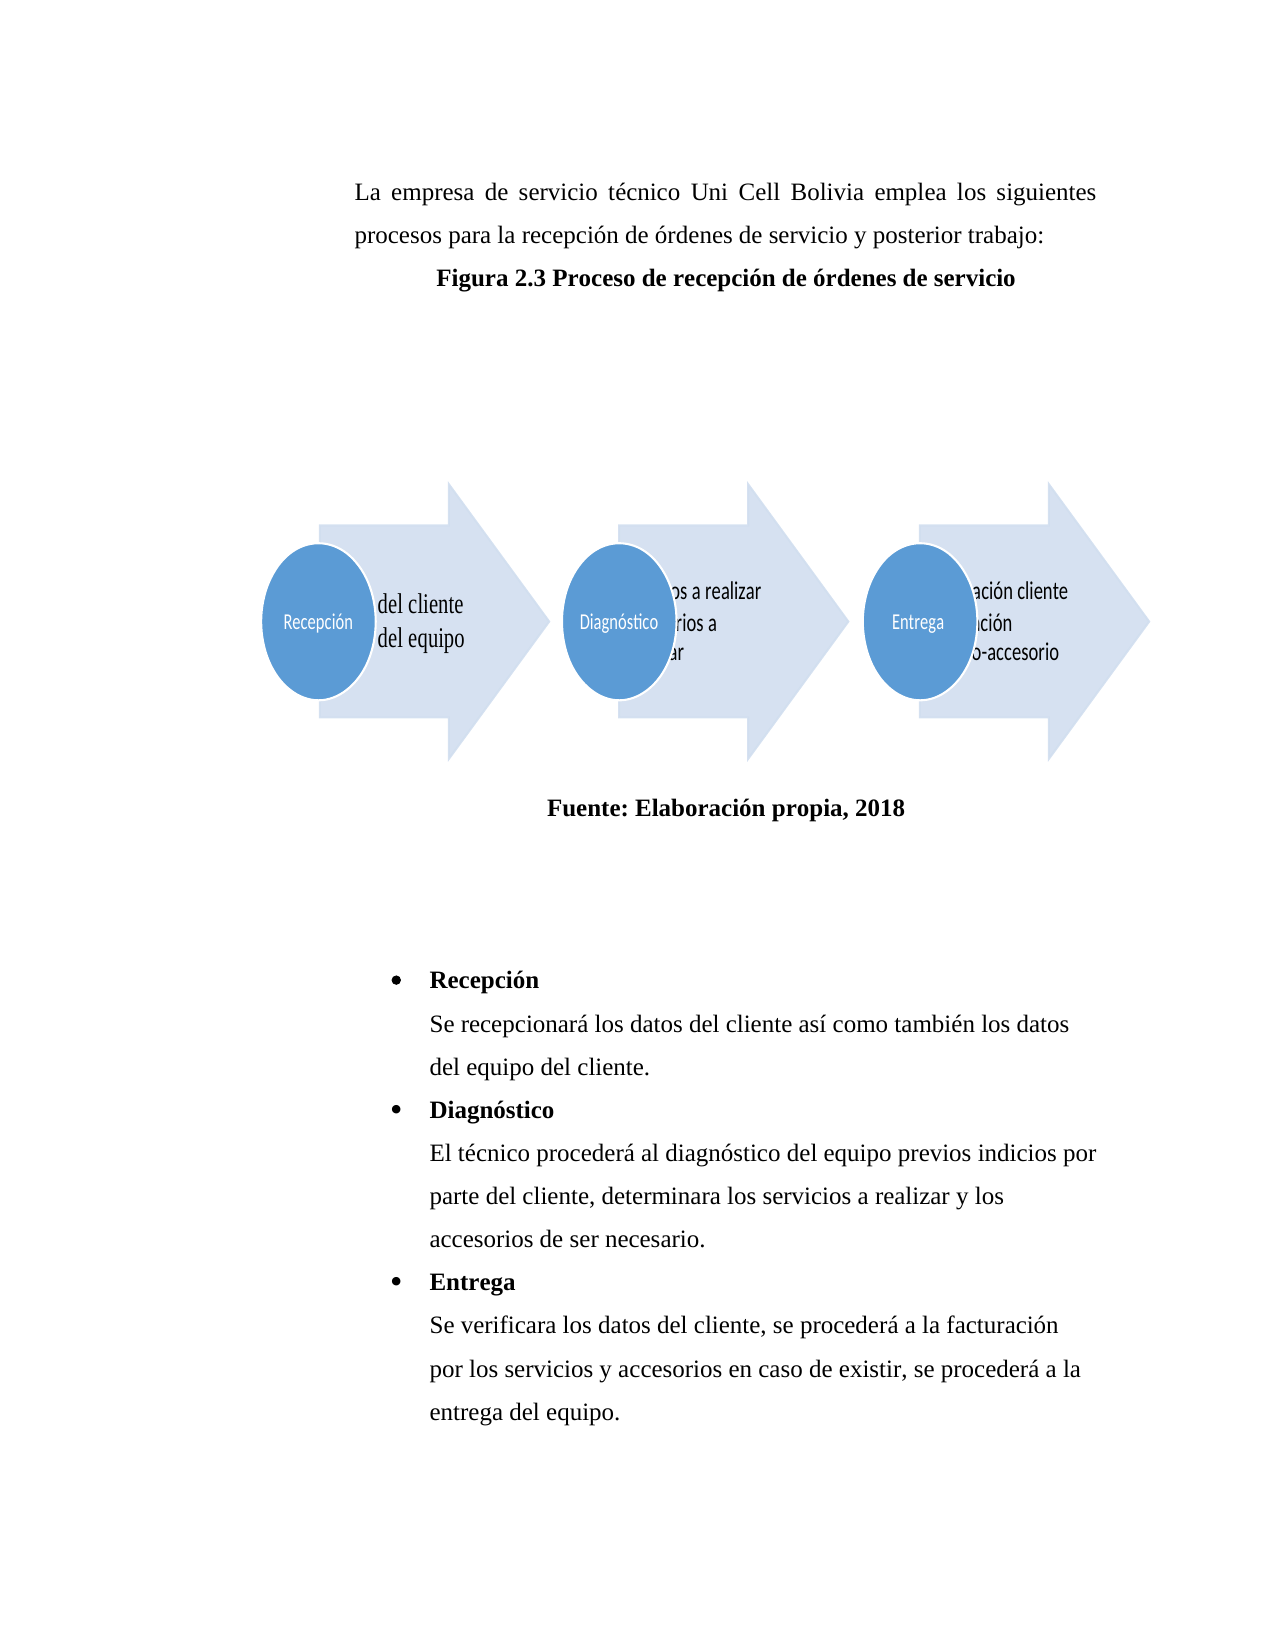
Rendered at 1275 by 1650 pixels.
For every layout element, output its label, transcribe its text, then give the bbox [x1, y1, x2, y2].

list Diagnóstico [392, 1095, 1098, 1124]
list El técnico procederá al diagnóstico del equipo previos indicios por parte del cliente, determinara los servicios a realizar y los accesorios de ser necesario. [429, 1138, 1098, 1253]
list Se recepcionará los datos del cliente así como también los datos del equipo del cliente. [429, 1009, 1098, 1081]
list Figura 2.3 Proceso de recepción de órdenes de servicio [354, 263, 1098, 292]
list La empresa de servicio técnico Uni Cell Bolivia emplea los siguientes procesos para la recepción de órdenes de servicio y posterior trabajo: [354, 177, 1098, 249]
list Recepción [392, 966, 1098, 994]
list Se verificara los datos del cliente, se procederá a la facturación por los servicios y accesorios en caso de existir, se procederá a la entrega del equipo. [429, 1311, 1098, 1426]
list Fuente: Elaboración propia, 2018 [354, 307, 1098, 822]
list Entrega [392, 1267, 1098, 1296]
